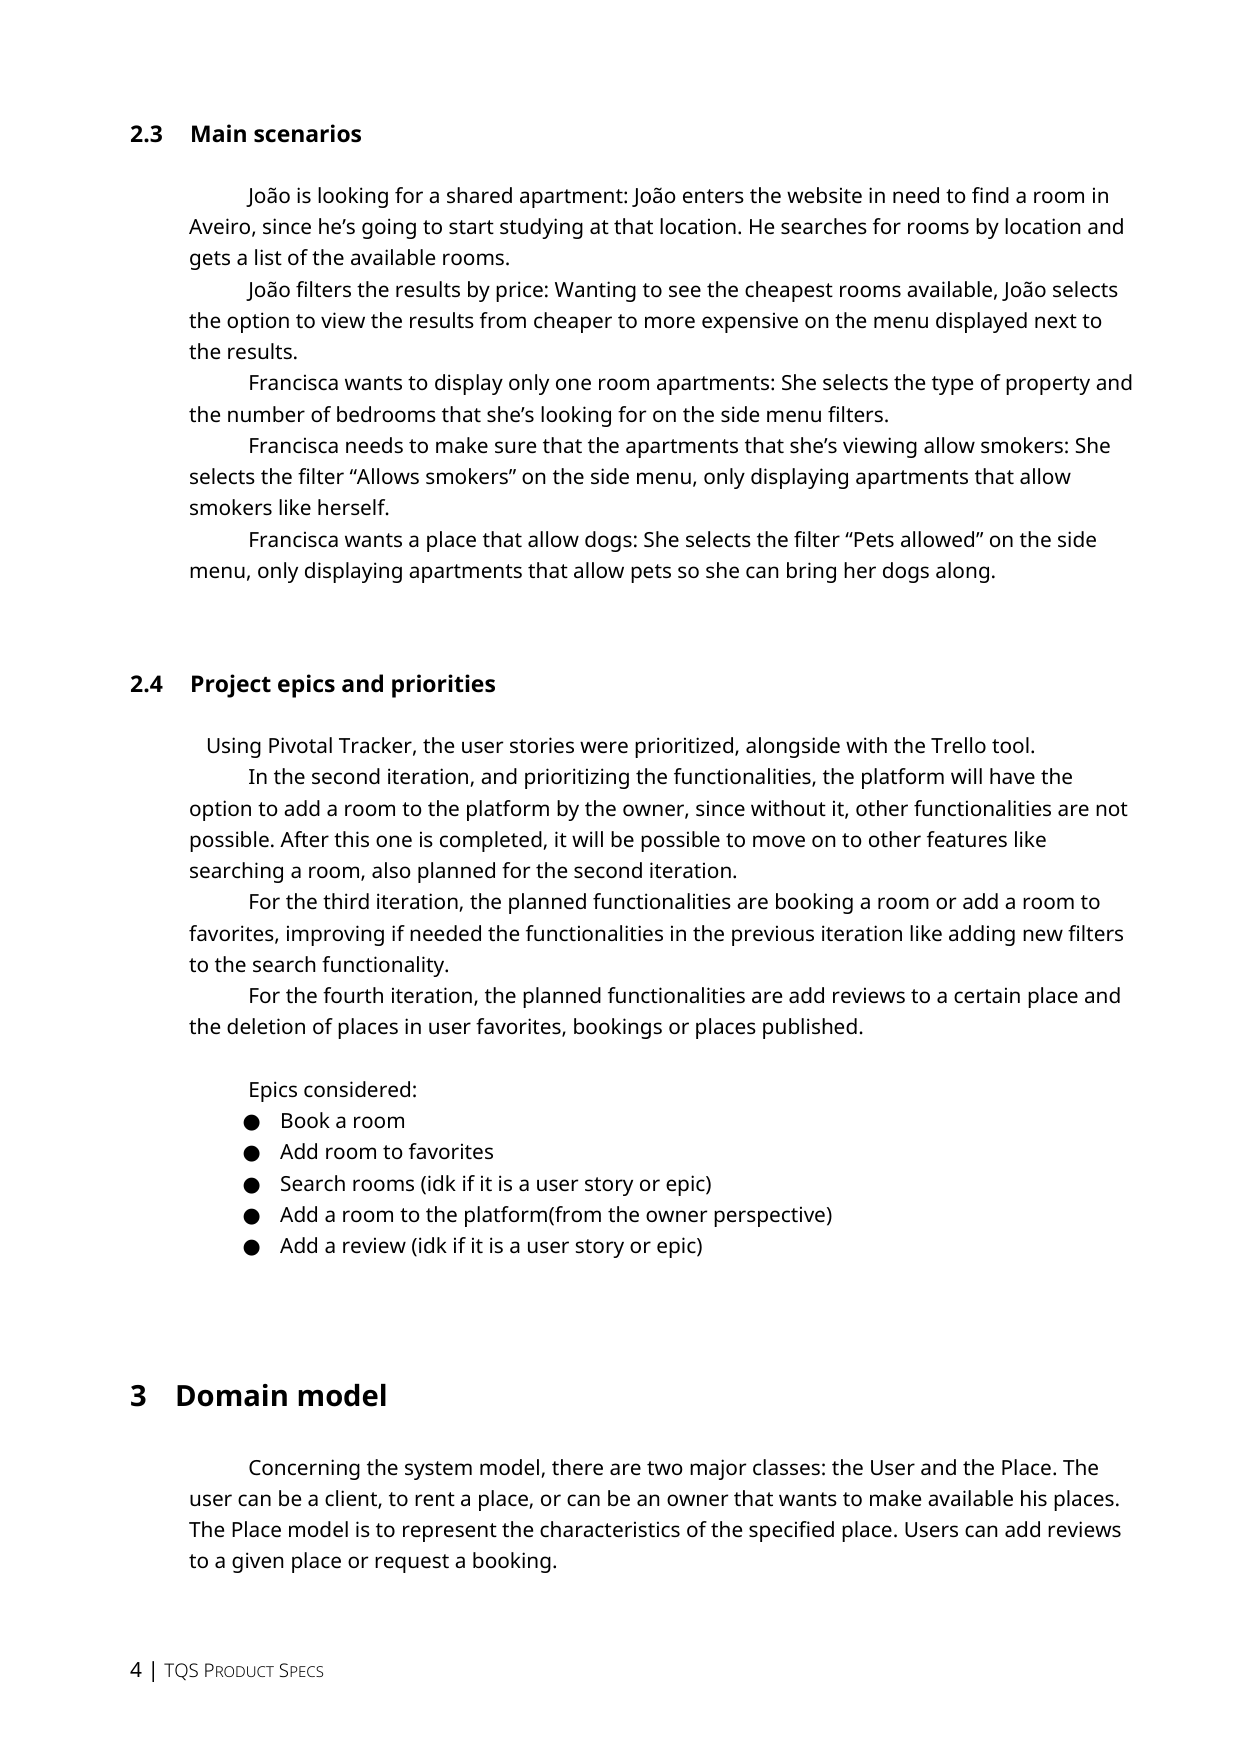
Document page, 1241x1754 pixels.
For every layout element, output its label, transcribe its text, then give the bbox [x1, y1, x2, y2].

list Search rooms (idk if it is a user story or epic) [242, 1169, 1134, 1197]
text For the third iteration, the planned functionalities are booking a room or add a room to favorites, improving if needed the functionalities in the previous iteration like adding new filters to the search functionality. [189, 887, 1134, 978]
text Francisca wants a place that allow dogs: She selects the filter “Pets allowed” on the side menu, only displaying apartments that allow pets so she can bring her dogs along. [189, 525, 1134, 584]
text For the fourth iteration, the planned functionalities are add reviews to a certain place and the deletion of places in user favorites, bookings or places published. [189, 981, 1134, 1041]
list Book a room [242, 1106, 1134, 1135]
list Add room to favorites [242, 1137, 1134, 1166]
list Add a review (idk if it is a user story or epic) [242, 1231, 1134, 1260]
text João filters the results by price: Wanting to see the cheapest rooms available, João selects the option to view the results from cheaper to more expensive on the menu displayed next to the results. [189, 275, 1134, 366]
text Francisca wants to display only one room apartments: She selects the type of property and the number of bedrooms that she’s looking for on the side menu filters. [189, 368, 1134, 428]
list Add a room to the platform(from the owner perspective) [242, 1200, 1134, 1228]
subtitle Main scenarios [130, 118, 1075, 149]
subtitle Project epics and priorities [130, 668, 1075, 700]
text Epics considered: [189, 1075, 1134, 1103]
text Francisca needs to make sure that the apartments that she’s viewing allow smokers: She selects the filter “Allows smokers” on the side menu, only displaying apartments that allow smokers like herself. [189, 431, 1134, 522]
text Using Pivotal Tracker, the user stories were prioritized, alongside with the Trello tool. [130, 731, 1134, 760]
subtitle Domain model [130, 1375, 1075, 1415]
text In the second iteration, and prioritizing the functionalities, the platform will have the option to add a room to the platform by the owner, since without it, other functionalities are not possible. After this one is completed, it will be possible to move on to other features like searching a room, also planned for the second iteration. [189, 762, 1134, 885]
text Concerning the system model, there are two major classes: the User and the Place. The user can be a client, to rent a place, or can be an owner that wants to make available his places. The Place model is to represent the characteristics of the specified place. Users can add reviews to a given place or request a booking. [189, 1453, 1134, 1575]
